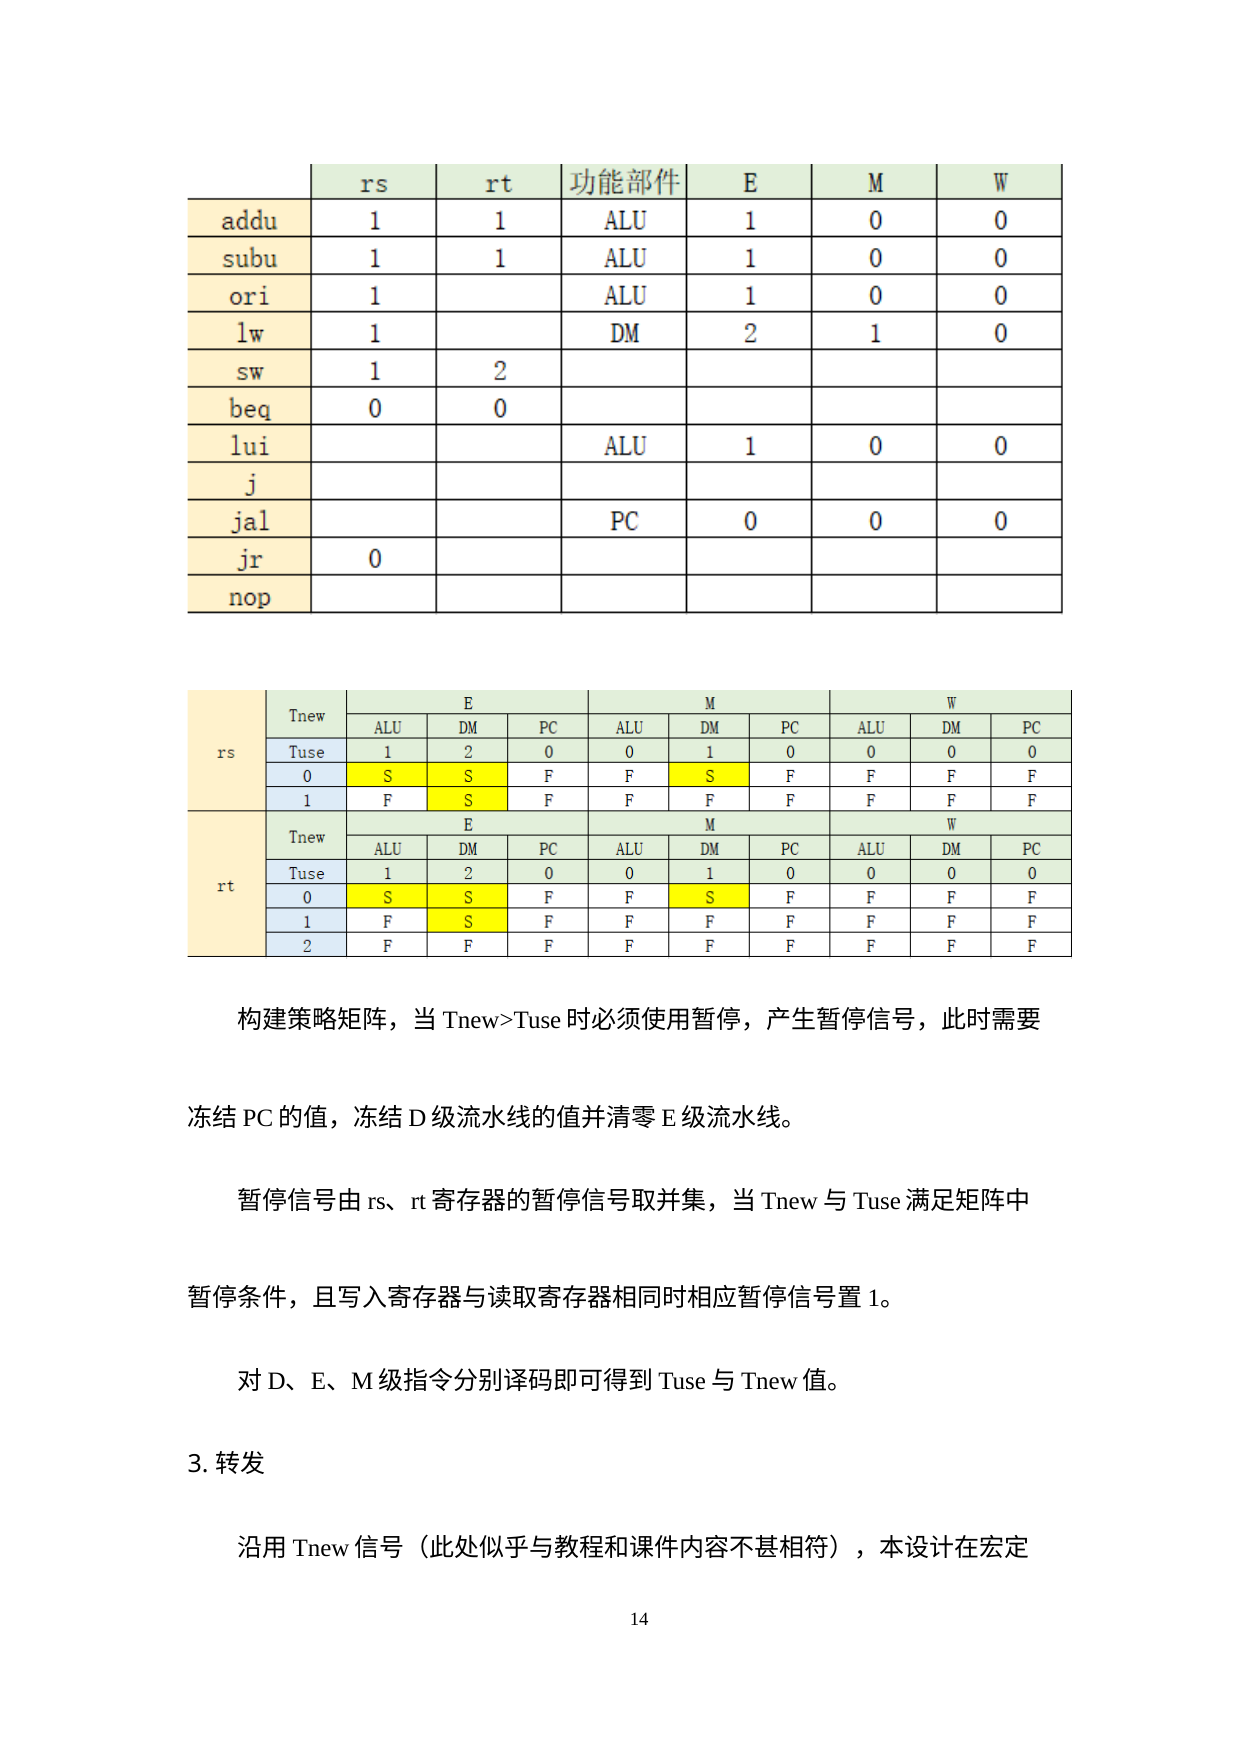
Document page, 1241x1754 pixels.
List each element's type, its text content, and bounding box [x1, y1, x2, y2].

picture [187, 164, 1063, 615]
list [187, 1513, 1053, 1578]
list 对D、E、M级指令分别译码即可得到Tuse与Tnew值。 [187, 1346, 1053, 1411]
picture [187, 690, 1073, 959]
list 构建策略矩阵，当Tnew>Tuse时必须使用暂停，产生暂停信号，此时需要冻结PC的值，冻结D级流水线的值并清零E级流水线。 [187, 985, 1053, 1148]
list 暂停信号由rs、rt寄存器的暂停信号取并集，当Tnew与Tuse满足矩阵中暂停条件，且写入寄存器与读取寄存器相同时相应暂停信号置1。 [187, 1166, 1053, 1328]
list 转发 [187, 1429, 1053, 1494]
